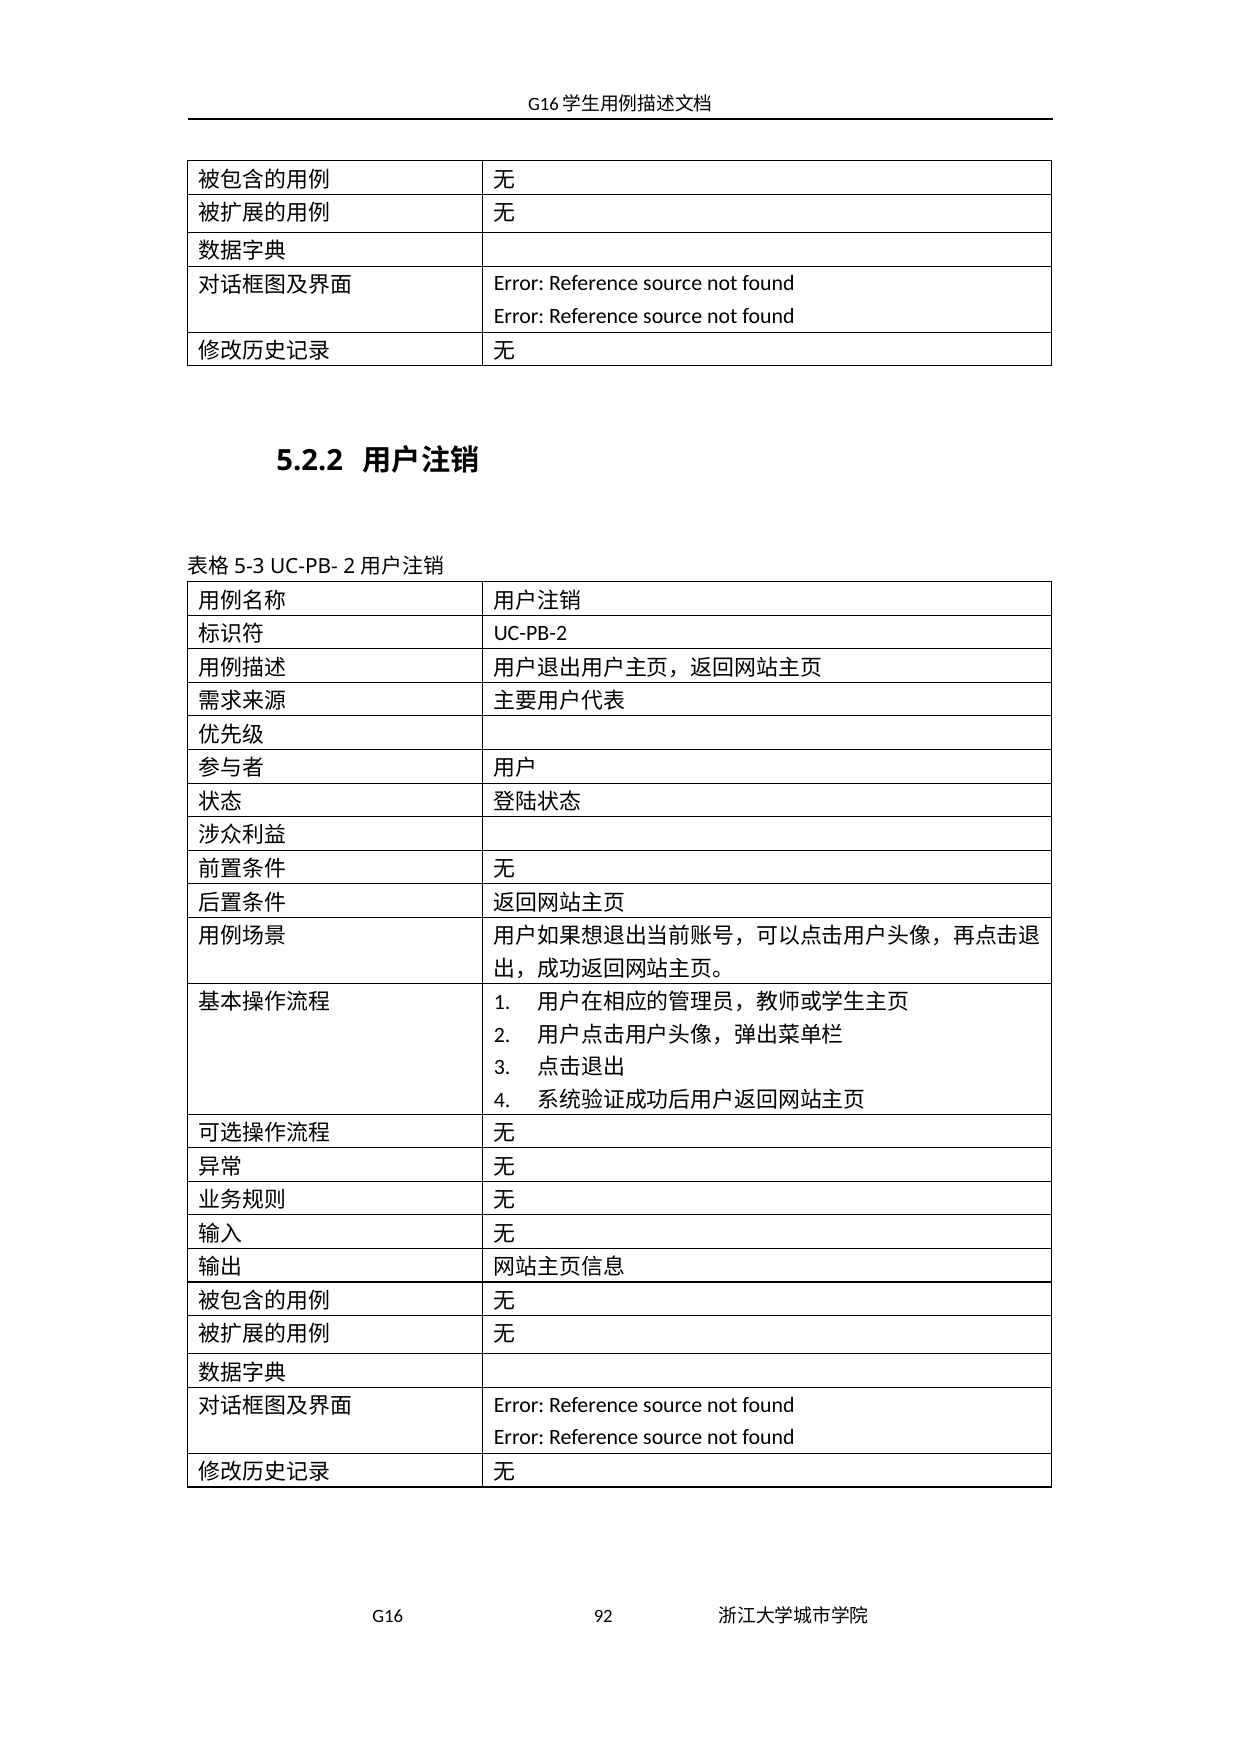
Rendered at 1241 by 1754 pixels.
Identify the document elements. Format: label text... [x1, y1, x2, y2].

table_cell 错误!未找到引用源。 错误!未找到引用源。 [483, 267, 1051, 332]
table_cell 业务规则 [188, 1182, 482, 1214]
table_cell 用户退出用户主页，返回网站主页 [483, 649, 1051, 682]
table_cell 主要用户代表 [483, 683, 1051, 715]
table_cell 后置条件 [188, 884, 482, 917]
table_cell 输出 [188, 1249, 482, 1281]
table_cell [483, 233, 1051, 266]
table_cell 基本操作流程 [188, 984, 482, 1114]
table_cell 对话框图及界面 [188, 267, 482, 332]
table_cell 用例场景 [188, 918, 482, 983]
table_cell [483, 1354, 1051, 1387]
table_cell [483, 716, 1051, 749]
table_cell 被包含的用例 [188, 161, 482, 194]
table_cell 用户 [483, 750, 1051, 782]
table_cell 返回网站主页 [483, 884, 1051, 917]
table_cell 错误!未找到引用源。 错误!未找到引用源。 [483, 1388, 1051, 1453]
table_cell 数据字典 [188, 233, 482, 266]
table_cell 无 [483, 1454, 1051, 1486]
table_header 用例名称 [188, 582, 482, 615]
table_cell 无 [483, 851, 1051, 883]
table_cell 无 [483, 1283, 1051, 1315]
table_cell 无 [483, 161, 1051, 194]
text 表格 5-3 UC-PB- 2 用户注销 [187, 549, 1053, 581]
table_cell 优先级 [188, 716, 482, 749]
table_cell 异常 [188, 1148, 482, 1181]
table_cell 被扩展的用例 [188, 195, 482, 232]
table_cell 修改历史记录 [188, 1454, 482, 1486]
table_cell 无 [483, 1182, 1051, 1214]
table_cell 对话框图及界面 [188, 1388, 482, 1453]
table_cell [483, 817, 1051, 849]
table_cell 用例描述 [188, 649, 482, 682]
table_cell 可选操作流程 [188, 1115, 482, 1147]
table_cell 标识符 [188, 616, 482, 648]
table_cell 状态 [188, 784, 482, 816]
table_cell 无 [483, 1316, 1051, 1353]
table_cell 需求来源 [188, 683, 482, 715]
table_cell 用户在相应的管理员，教师或学生主页 用户点击用户头像，弹出菜单栏 点击退出 系统验证成功后用户返回网站主页 [483, 984, 1051, 1114]
table_cell 输入 [188, 1215, 482, 1248]
table_cell UC-PB-2 [483, 616, 1051, 648]
table_cell 无 [483, 1115, 1051, 1147]
table_cell 登陆状态 [483, 784, 1051, 816]
table_cell 用户如果想退出当前账号，可以点击用户头像，再点击退出，成功返回网站主页。 [483, 918, 1051, 983]
table_cell 修改历史记录 [188, 333, 482, 365]
table_cell 无 [483, 1148, 1051, 1181]
table_cell 涉众利益 [188, 817, 482, 849]
table_cell 被扩展的用例 [188, 1316, 482, 1353]
table_cell 无 [483, 1215, 1051, 1248]
table_cell 网站主页信息 [483, 1249, 1051, 1281]
table_cell 被包含的用例 [188, 1283, 482, 1315]
table_cell 参与者 [188, 750, 482, 782]
table_cell 前置条件 [188, 851, 482, 883]
table_cell 无 [483, 333, 1051, 365]
table_header 用户注销 [483, 582, 1051, 615]
subtitle 用户注销 [276, 426, 1053, 491]
table_cell 无 [483, 195, 1051, 232]
table_cell 数据字典 [188, 1354, 482, 1387]
